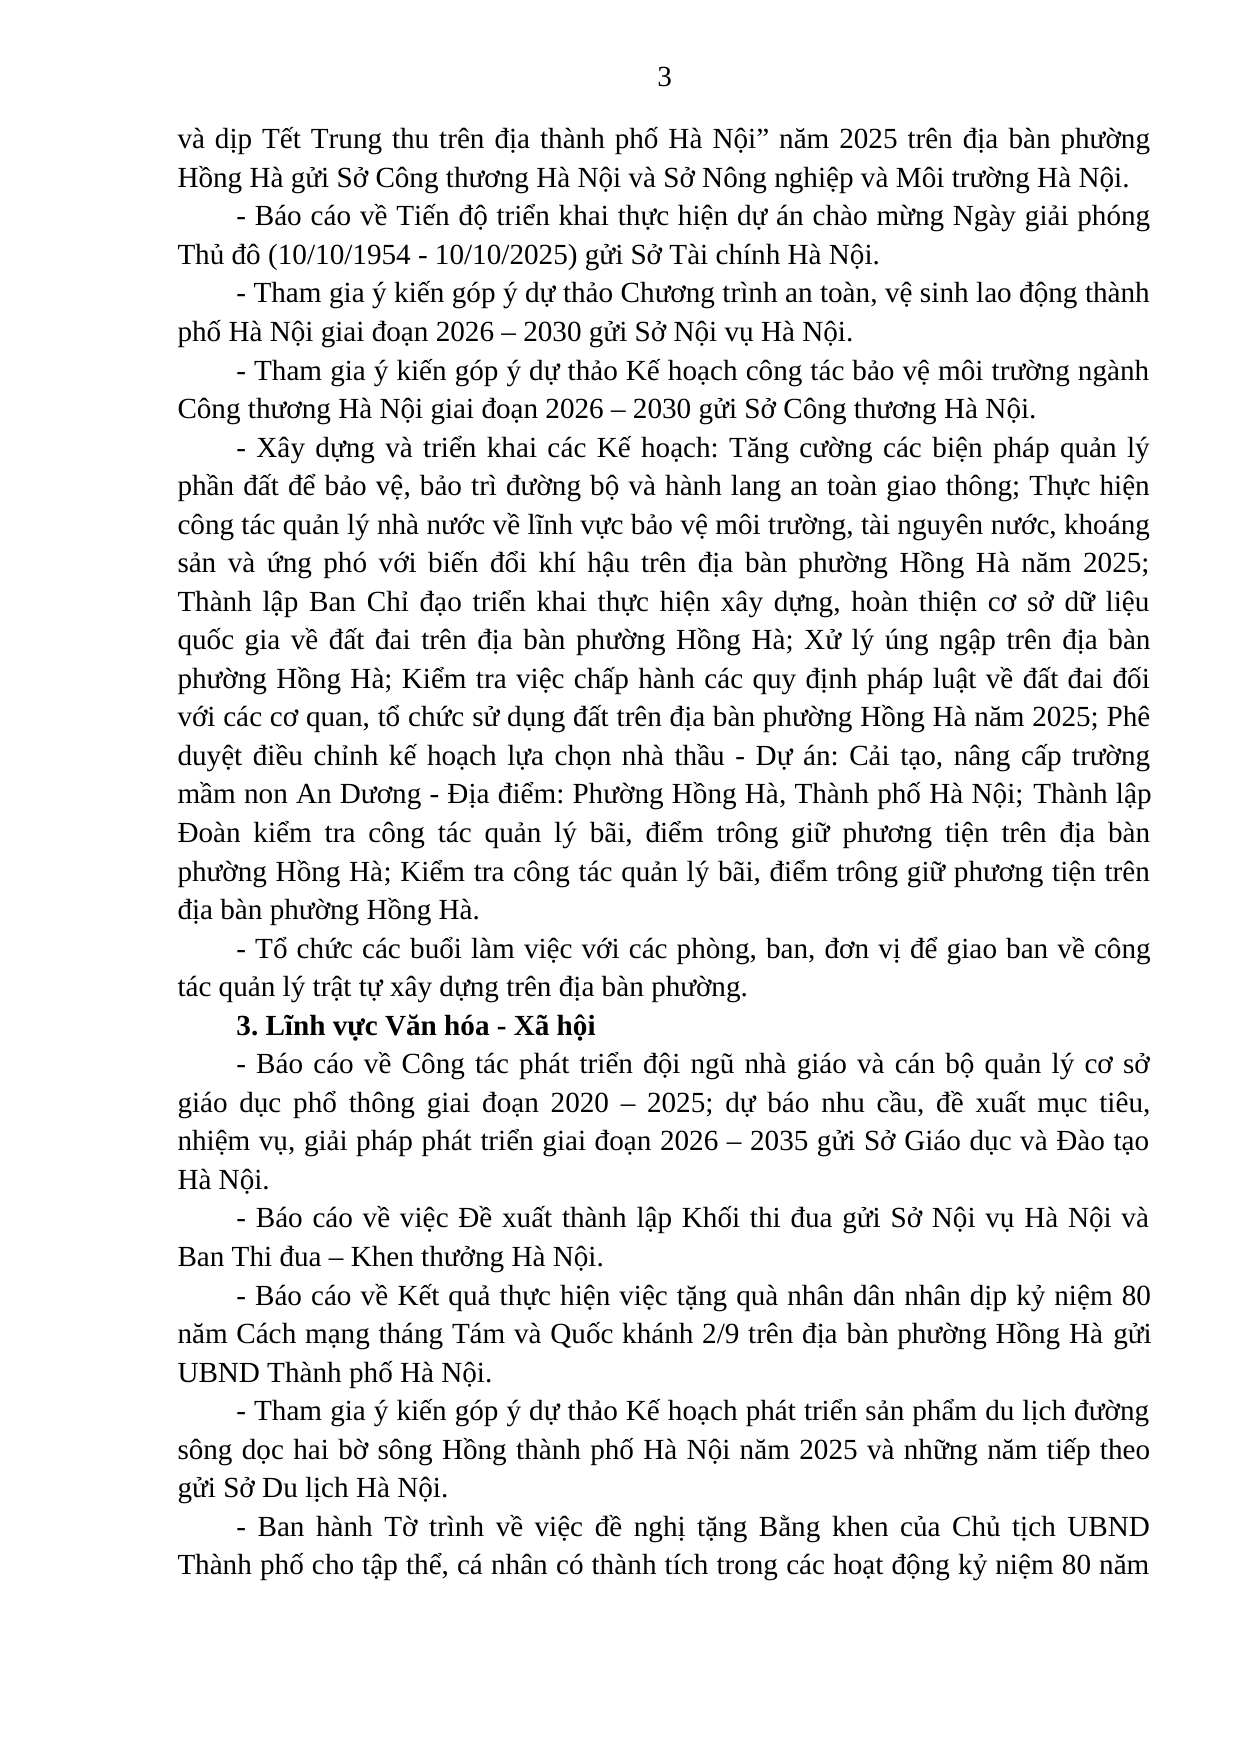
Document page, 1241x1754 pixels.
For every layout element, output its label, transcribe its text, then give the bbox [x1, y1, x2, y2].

text - Tham gia ý kiến góp ý dự thảo Kế hoạch công tác bảo vệ môi trường ngành Công thương Hà Nội giai đoạn 2026 – 2030 gửi Sở Công thương Hà Nội. [177, 353, 1152, 425]
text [177, 121, 1152, 193]
text - Xây dựng và triển khai các Kế hoạch: Tăng cường các biện pháp quản lý phần đất để bảo vệ, bảo trì đường bộ và hành lang an toàn giao thông; Thực hiện công tác quản lý nhà nước về lĩnh vực bảo vệ môi trường, tài nguyên nước, khoáng sản và ứng phó với biến đổi khí hậu trên địa bàn phường Hồng Hà năm 2025; Thành lập Ban Chỉ đạo triển khai thực hiện xây dựng, hoàn thiện cơ sở dữ liệu quốc gia về đất đai trên địa bàn phường Hồng Hà; Xử lý úng ngập trên địa bàn phường Hồng Hà; Kiểm tra việc chấp hành các quy định pháp luật về đất đai đối với các cơ quan, tổ chức sử dụng đất trên địa bàn phường Hồng Hà năm 2025; Phê duyệt điều chỉnh kế hoạch lựa chọn nhà thầu - Dự án: Cải tạo, nâng cấp trường mầm non An Dương - Địa điểm: Phường Hồng Hà, Thành phố Hà Nội; Thành lập Đoàn kiểm tra công tác quản lý bãi, điểm trông giữ phương tiện trên địa bàn phường Hồng Hà; Kiểm tra công tác quản lý bãi, điểm trông giữ phương tiện trên địa bàn phường Hồng Hà. [177, 430, 1152, 926]
text - Tham gia ý kiến góp ý dự thảo Chương trình an toàn, vệ sinh lao động thành phố Hà Nội giai đoạn 2026 – 2030 gửi Sở Nội vụ Hà Nội. [177, 276, 1152, 348]
text - Báo cáo về việc Đề xuất thành lập Khối thi đua gửi Sở Nội vụ Hà Nội và Ban Thi đua – Khen thưởng Hà Nội. [177, 1201, 1152, 1273]
text - Tổ chức các buổi làm việc với các phòng, ban, đơn vị để giao ban về công tác quản lý trật tự xây dựng trên địa bàn phường. [177, 931, 1152, 1003]
text - Tham gia ý kiến góp ý dự thảo Kế hoạch phát triển sản phẩm du lịch đường sông dọc hai bờ sông Hồng thành phố Hà Nội năm 2025 và những năm tiếp theo gửi Sở Du lịch Hà Nội. [177, 1393, 1152, 1504]
text - Báo cáo về Công tác phát triển đội ngũ nhà giáo và cán bộ quản lý cơ sở giáo dục phổ thông giai đoạn 2020 – 2025; dự báo nhu cầu, đề xuất mục tiêu, nhiệm vụ, giải pháp phát triển giai đoạn 2026 – 2035 gửi Sở Giáo dục và Đào tạo Hà Nội. [177, 1046, 1152, 1196]
text 3. Lĩnh vực Văn hóa - Xã hội [177, 1008, 1152, 1041]
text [177, 1509, 1152, 1581]
text - Báo cáo về Kết quả thực hiện việc tặng quà nhân dân nhân dịp kỷ niệm 80 năm Cách mạng tháng Tám và Quốc khánh 2/9 trên địa bàn phường Hồng Hà gửi UBND Thành phố Hà Nội. [177, 1278, 1152, 1388]
text - Báo cáo về Tiến độ triển khai thực hiện dự án chào mừng Ngày giải phóng Thủ đô (10/10/1954 - 10/10/2025) gửi Sở Tài chính Hà Nội. [177, 198, 1152, 271]
